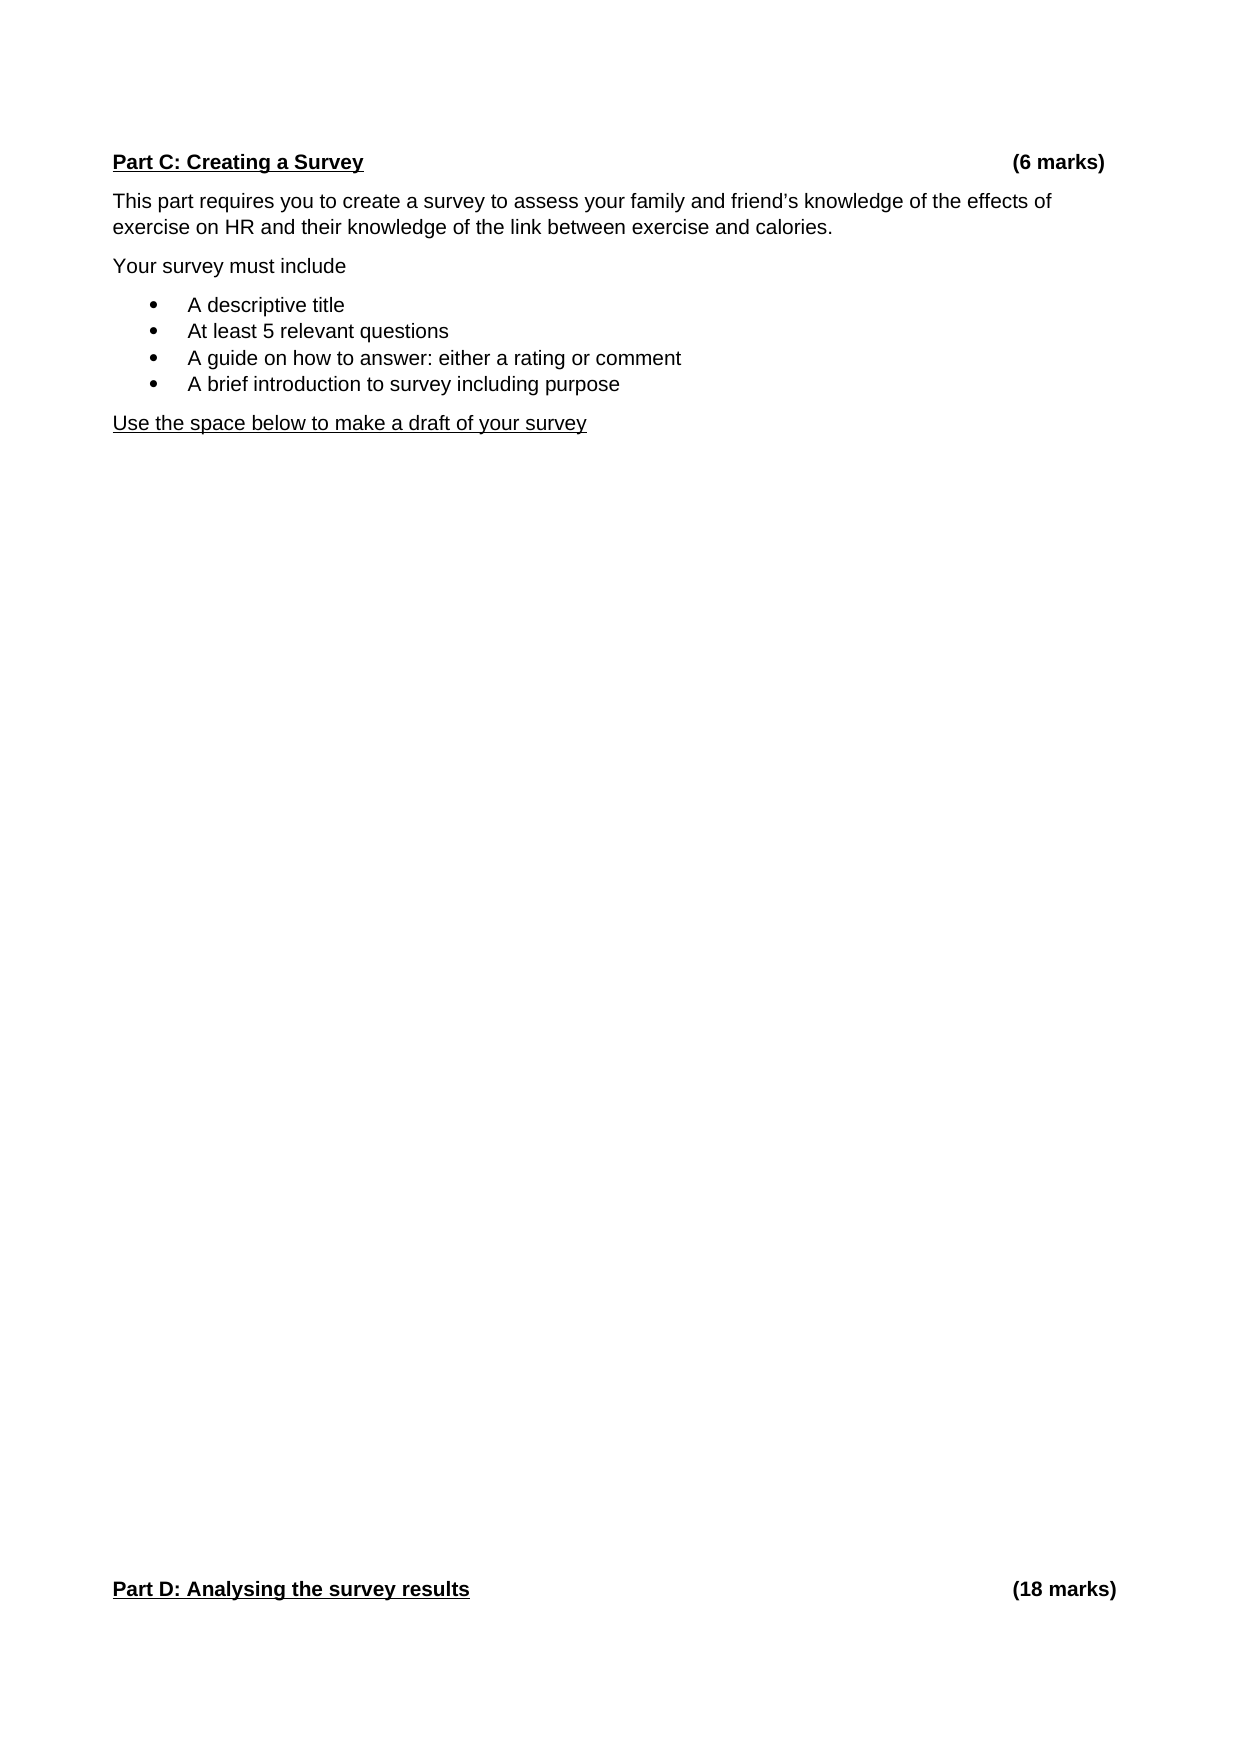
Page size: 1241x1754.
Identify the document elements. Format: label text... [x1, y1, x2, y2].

text Part C: Creating a Survey (6 marks) [112, 150, 1128, 174]
list At least 5 relevant questions [150, 319, 1128, 343]
list A brief introduction to survey including purpose [150, 372, 1128, 396]
text Use the space below to make a draft of your survey [112, 411, 1128, 435]
list A guide on how to answer: either a rating or comment [150, 346, 1128, 370]
text This part requires you to create a survey to assess your family and friend’s knowledge of the effects of exercise on HR and their knowledge of the link between exercise and calories. [112, 189, 1128, 239]
list A descriptive title [150, 293, 1128, 317]
text Part D: Analysing the survey results (18 marks) [112, 1577, 1128, 1601]
text Your survey must include [112, 254, 1128, 278]
